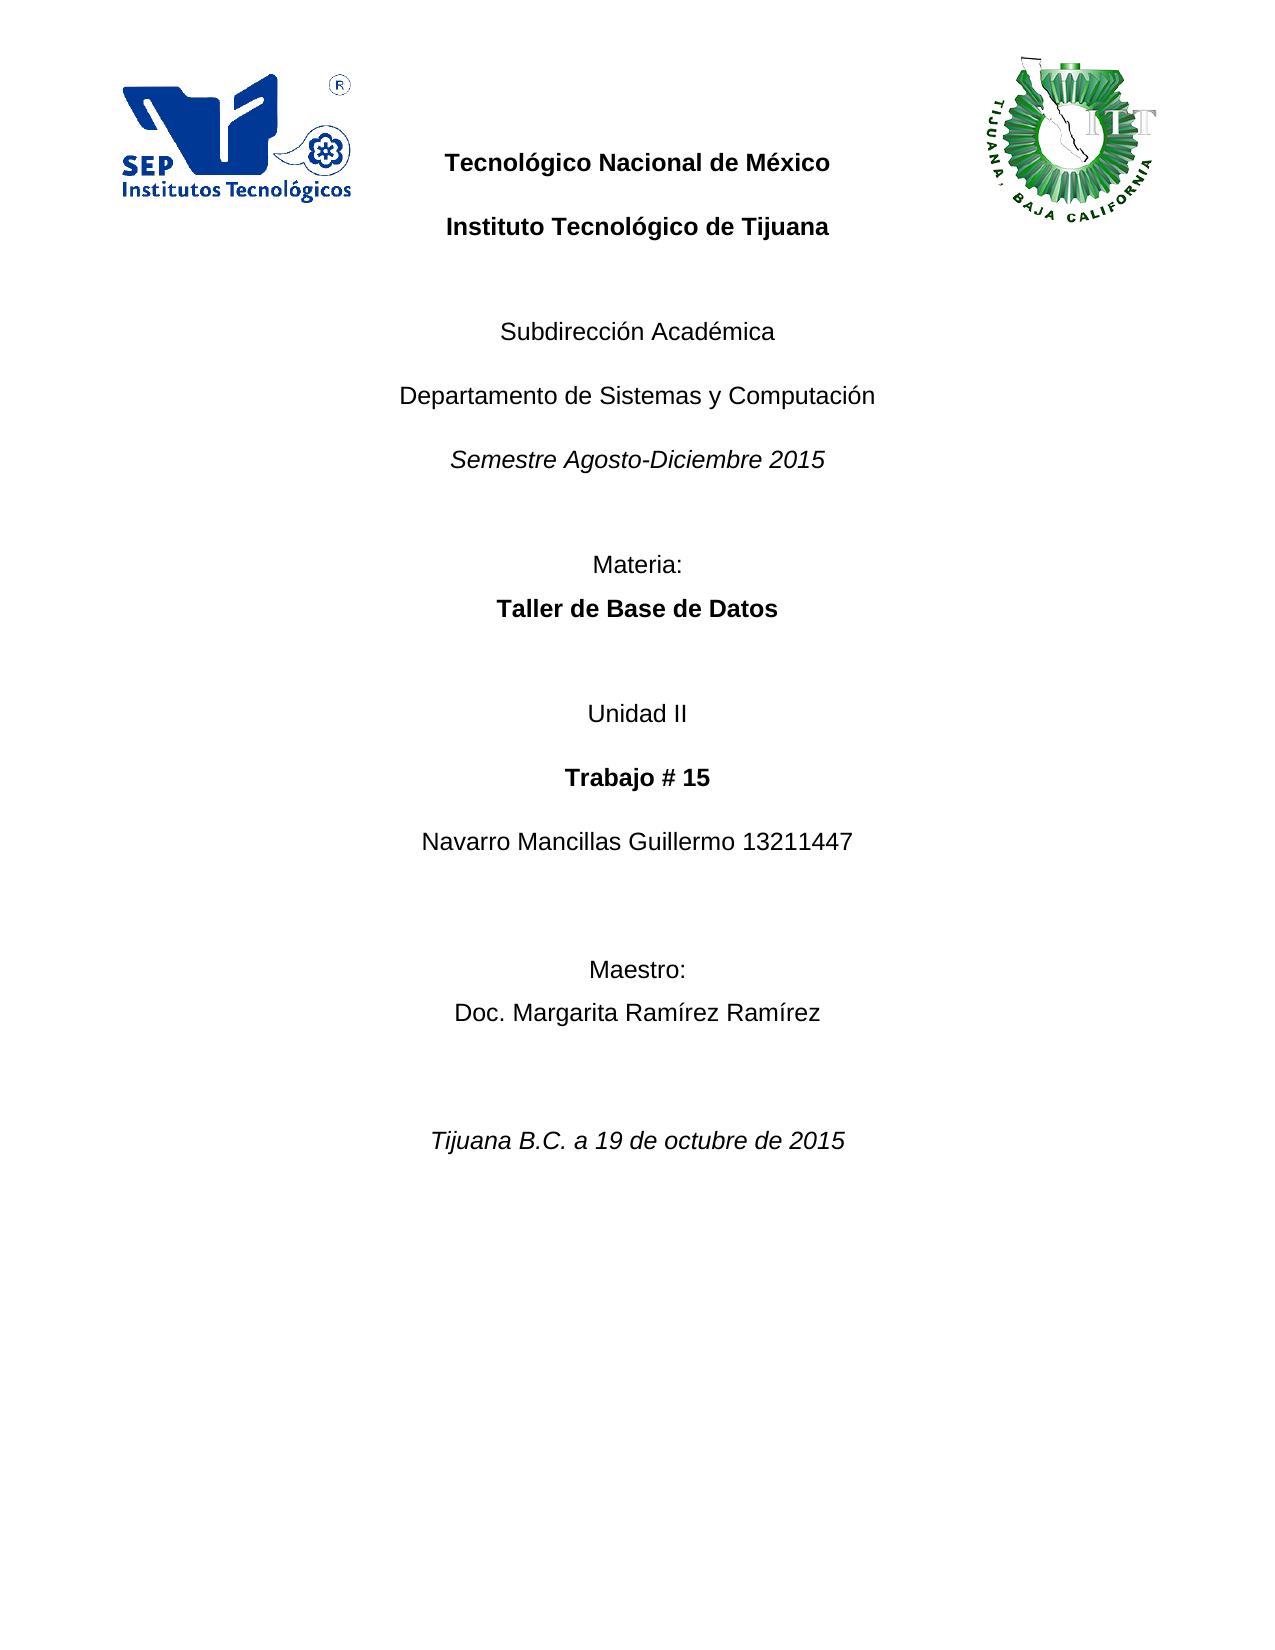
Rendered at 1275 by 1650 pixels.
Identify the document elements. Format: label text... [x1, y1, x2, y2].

text Trabajo # 15 [177, 763, 1098, 792]
text Instituto Tecnológico de Tijuana [177, 212, 1098, 282]
picture [974, 46, 1167, 234]
text Unidad II [177, 699, 1098, 728]
picture [122, 74, 351, 203]
text Tijuana B.C. a 19 de octubre de 2015 [177, 1126, 1098, 1155]
text Departamento de Sistemas y Computación [177, 381, 1098, 410]
text Semestre Agosto-Diciembre 2015 [177, 445, 1098, 516]
text Subdirección Académica [177, 317, 1098, 346]
text Materia: Taller de Base de Datos [177, 551, 1098, 664]
text Maestro: Doc. Margarita Ramírez Ramírez [177, 955, 1098, 1027]
text Tecnológico Nacional de México [177, 148, 1098, 176]
text Navarro Mancillas Guillermo 13211447 [177, 827, 1098, 856]
